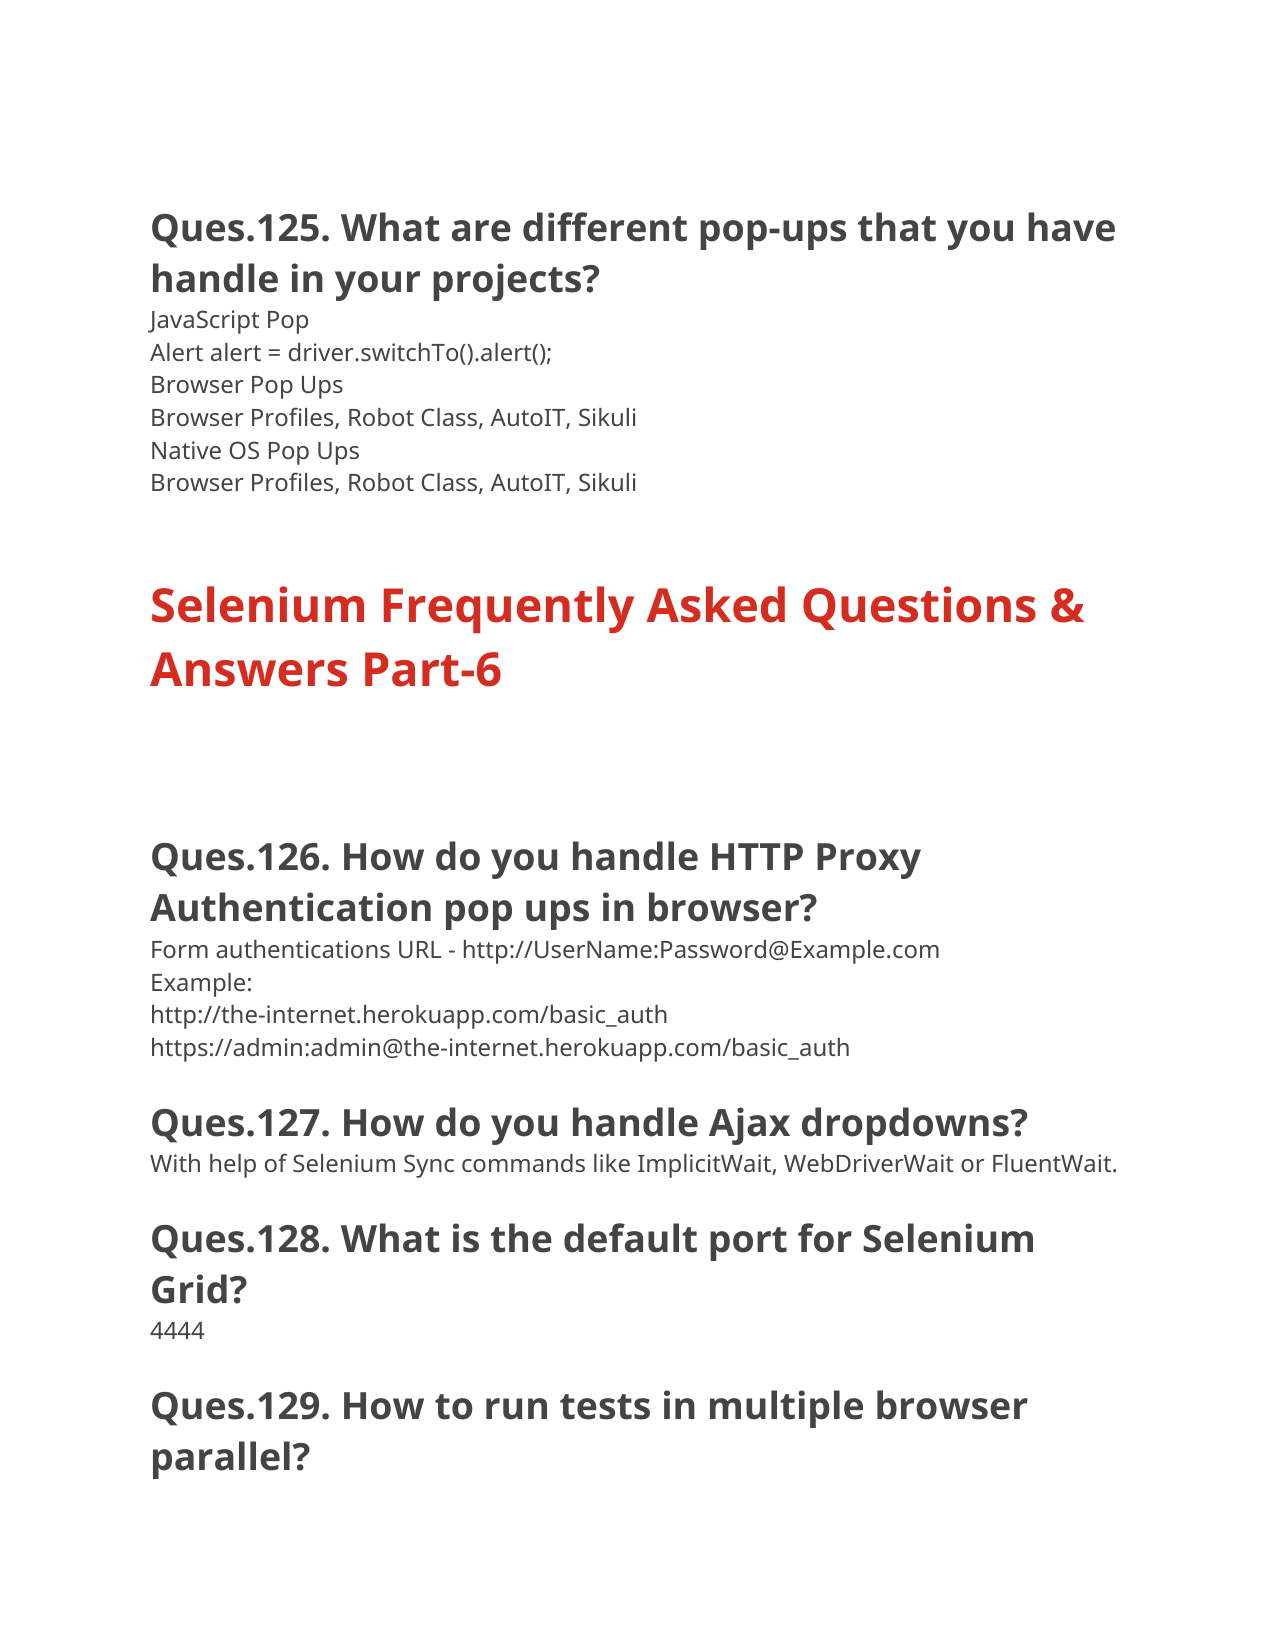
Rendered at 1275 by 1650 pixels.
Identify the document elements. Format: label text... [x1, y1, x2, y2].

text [150, 766, 1125, 1481]
text Selenium Frequently Asked Questions & Answers Part-6 [150, 573, 1125, 700]
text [150, 150, 1125, 499]
